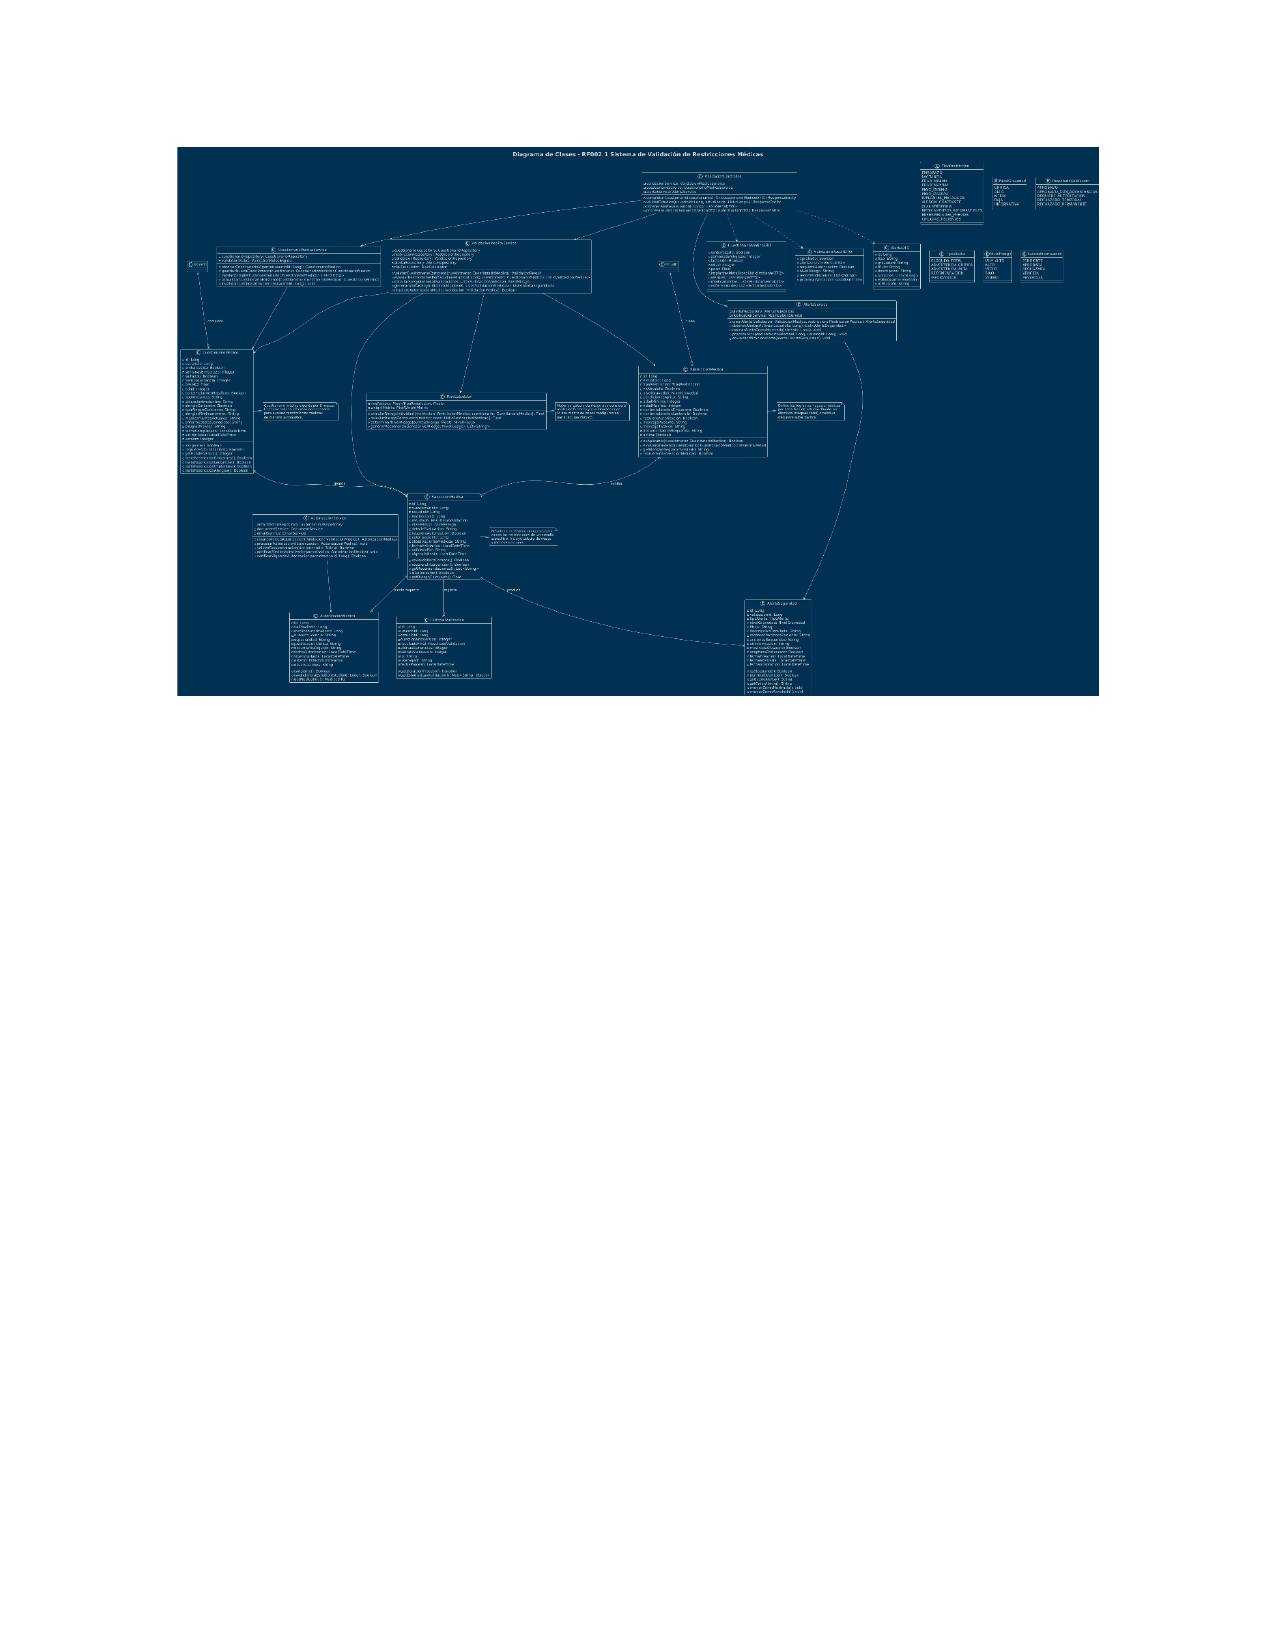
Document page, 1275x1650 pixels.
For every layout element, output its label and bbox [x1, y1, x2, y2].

picture [177, 147, 1099, 696]
